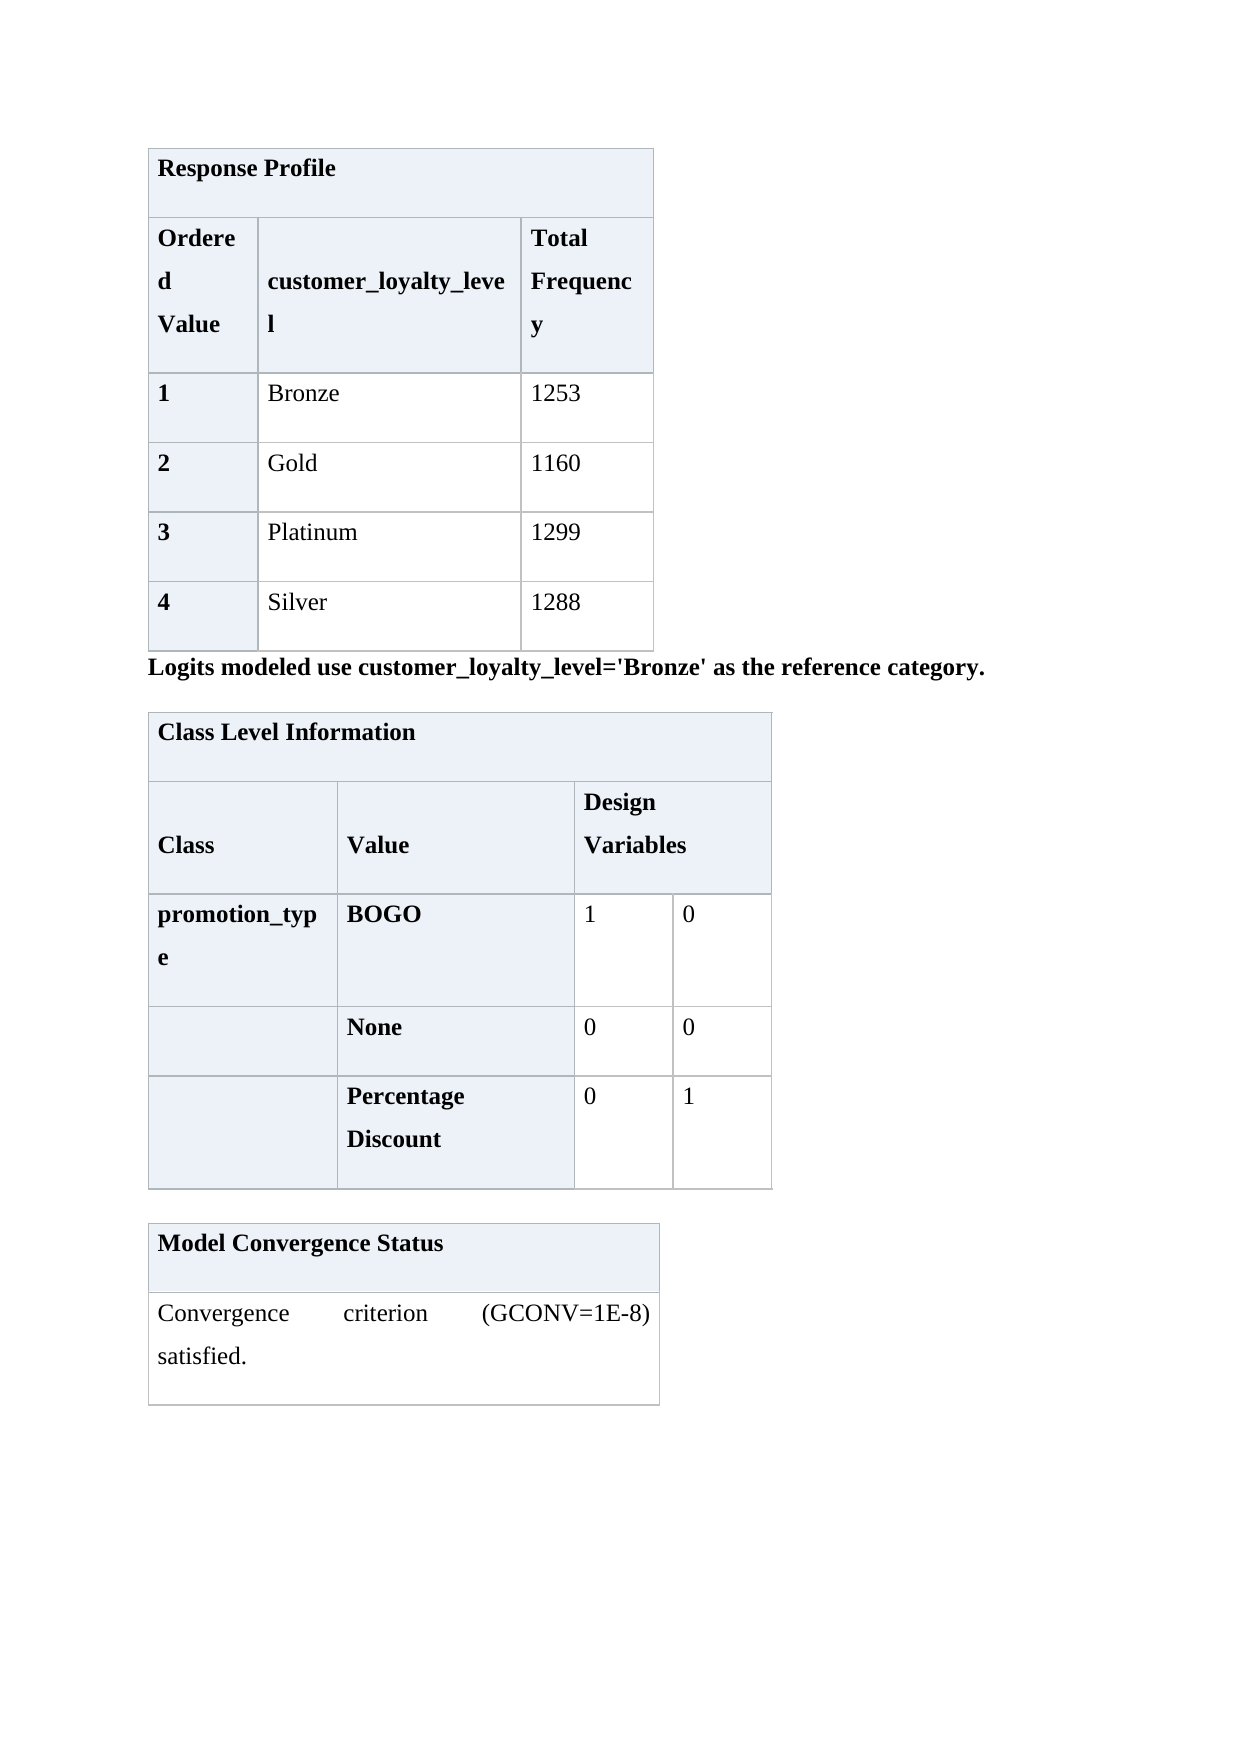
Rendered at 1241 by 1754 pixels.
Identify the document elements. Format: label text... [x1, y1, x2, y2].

table_cell 1299 [522, 513, 653, 581]
table_cell 1288 [522, 582, 653, 650]
table_cell 1 [575, 895, 672, 1006]
table_cell BOGO [338, 895, 574, 1006]
table_cell Bronze [259, 374, 520, 442]
table_cell 4 [149, 582, 257, 650]
table_cell 1253 [522, 374, 653, 442]
table_cell Class [149, 782, 337, 893]
table_header Response Profile [149, 149, 653, 217]
table_cell [149, 1077, 337, 1188]
table_cell Gold [259, 443, 520, 511]
text Logits modeled use customer_loyalty_level='Bronze' as the reference category. [148, 652, 1093, 681]
table_cell 1160 [522, 443, 653, 511]
table_cell 0 [674, 895, 771, 1006]
table_cell 0 [674, 1007, 771, 1075]
table_cell Total Frequency [522, 218, 653, 372]
table_cell None [338, 1007, 574, 1075]
table_cell [149, 1007, 337, 1075]
table_cell 1 [149, 374, 257, 442]
table_cell customer_loyalty_level [259, 218, 520, 372]
table_cell promotion_type [149, 895, 337, 1006]
table_cell 1 [674, 1077, 771, 1188]
table_cell 3 [149, 513, 257, 581]
table_header Class Level Information [149, 713, 771, 781]
table_cell 0 [575, 1007, 672, 1075]
table_header Model Convergence Status [149, 1224, 659, 1291]
table_cell Design Variables [575, 782, 771, 893]
table_cell 2 [149, 443, 257, 511]
table_cell Percentage Discount [338, 1077, 574, 1188]
table_cell Convergence criterion (GCONV=1E-8) satisfied. [149, 1293, 659, 1404]
table_cell Ordered Value [149, 218, 257, 372]
table_cell 0 [575, 1077, 672, 1188]
table_cell Value [338, 782, 574, 893]
table_cell Silver [259, 582, 520, 650]
table_cell Platinum [259, 513, 520, 581]
